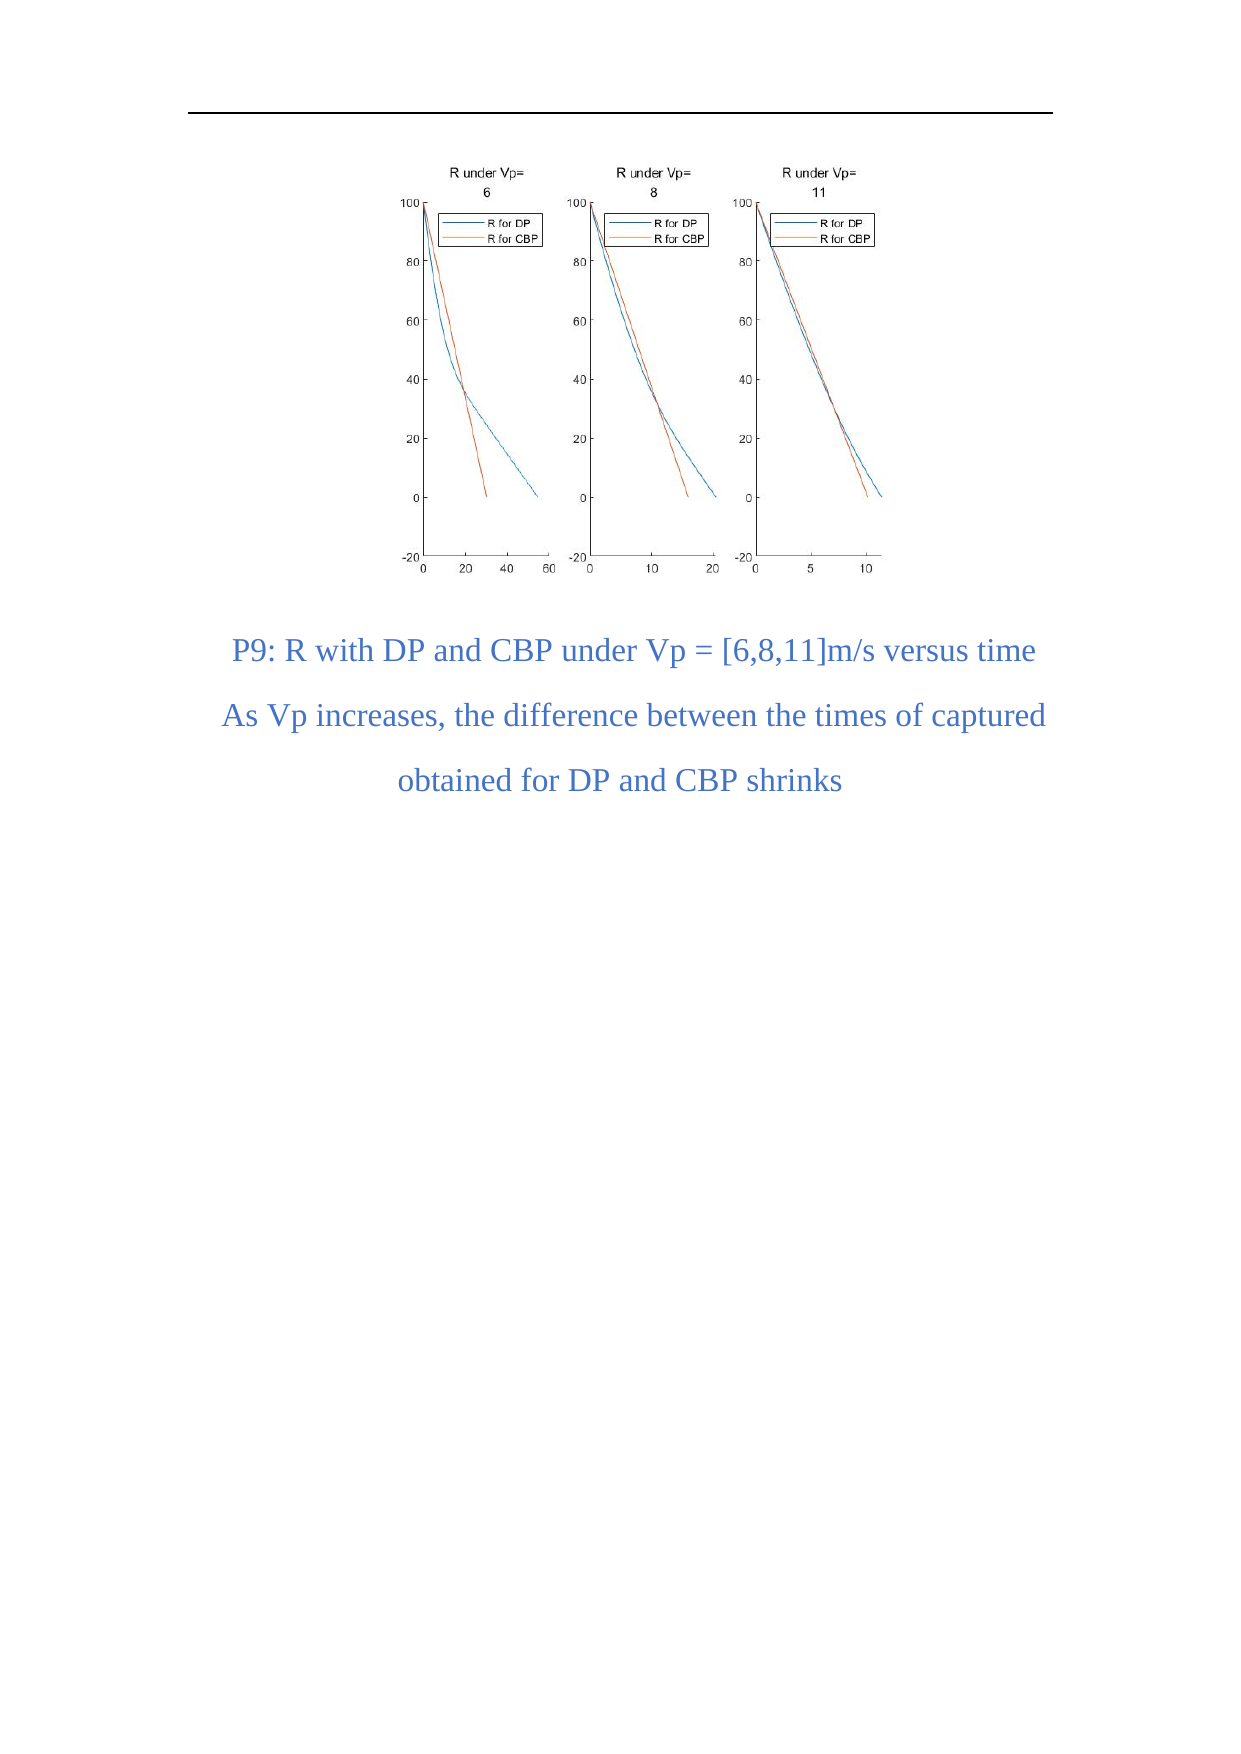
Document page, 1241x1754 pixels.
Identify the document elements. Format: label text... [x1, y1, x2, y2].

text P9: R with DP and CBP under Vp = [6,8,11]m/s versus time [187, 617, 1053, 682]
text As Vp increases, the difference between the times of captured obtained for DP and CBP shrinks [187, 682, 1053, 812]
picture [346, 162, 938, 605]
